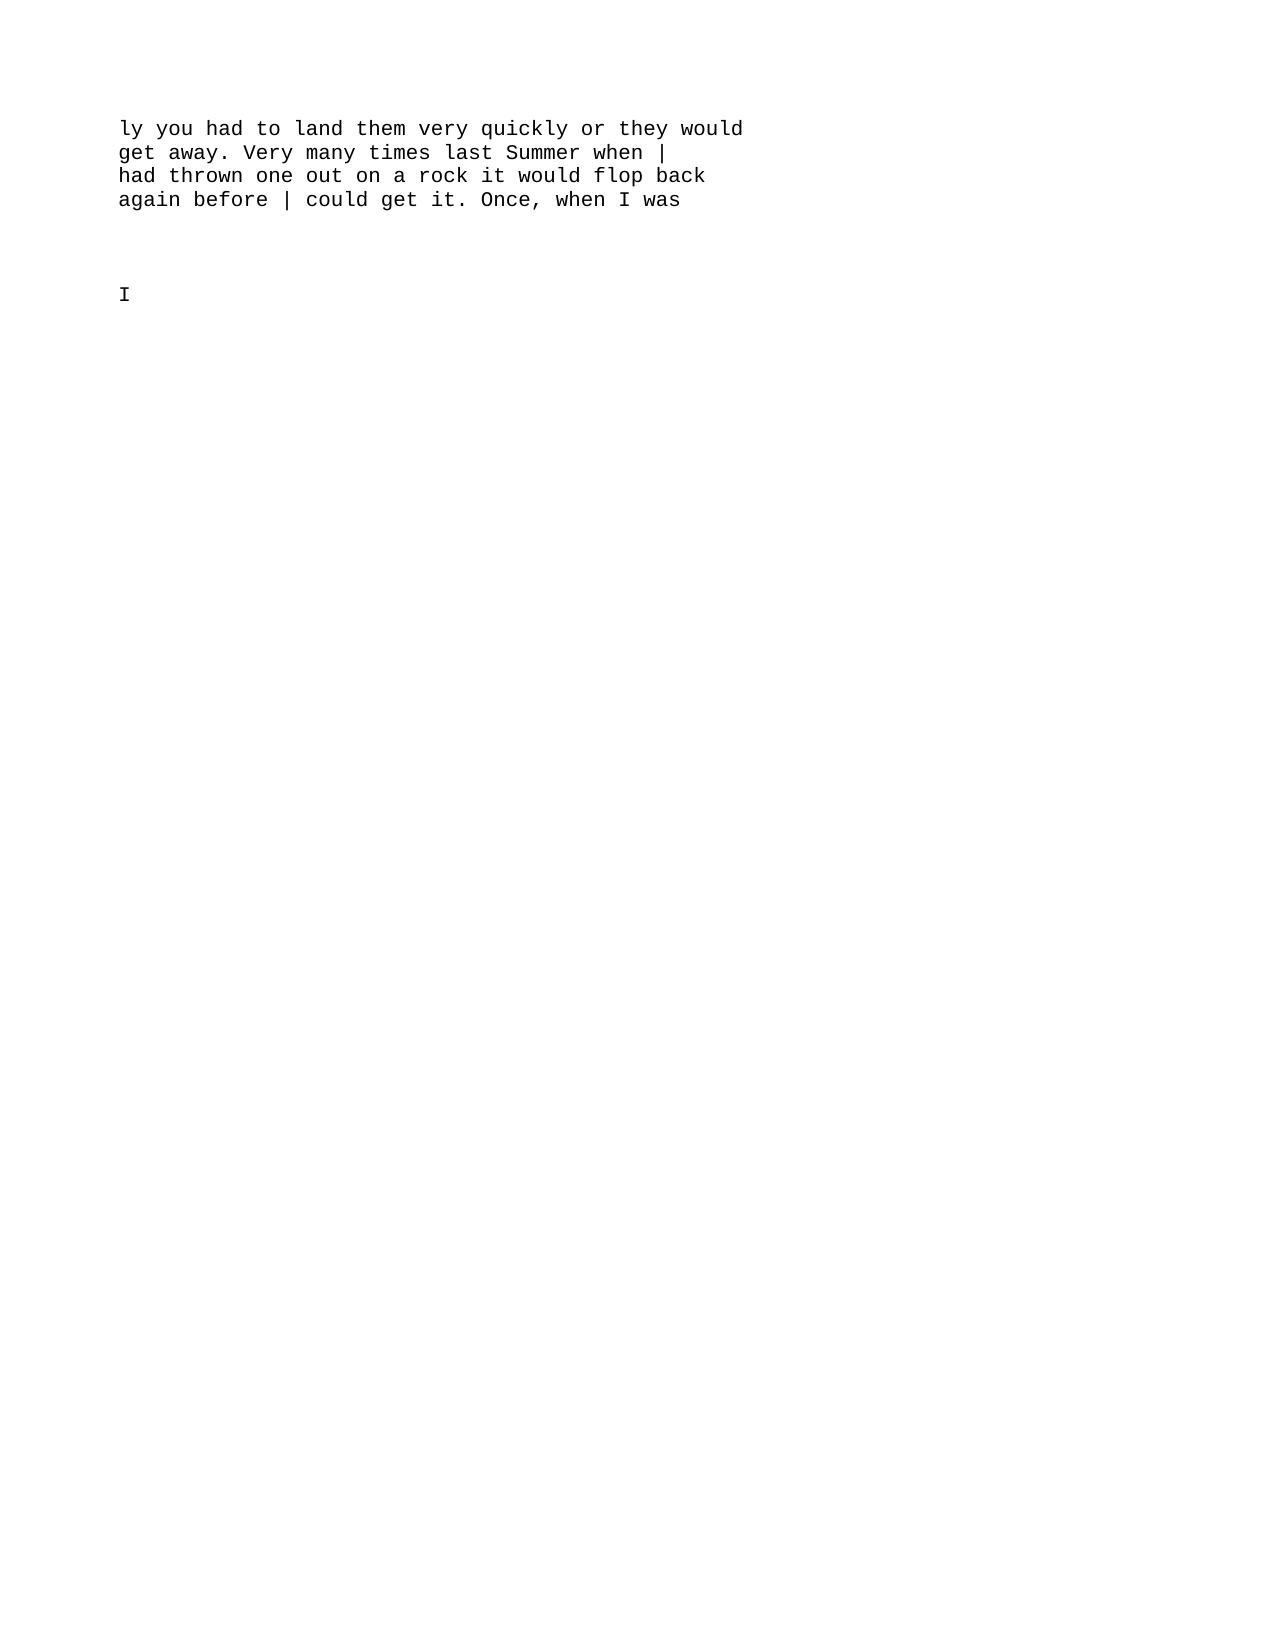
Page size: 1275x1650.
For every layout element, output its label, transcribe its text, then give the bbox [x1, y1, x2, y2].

text again before | could get it. Once, when I was [118, 189, 1157, 213]
text ly you had to land them very quickly or they would [118, 118, 1157, 142]
text I [118, 284, 1157, 307]
text had thrown one out on a rock it would flop back [118, 165, 1157, 189]
text get away. Very many times last Summer when | [118, 142, 1157, 165]
